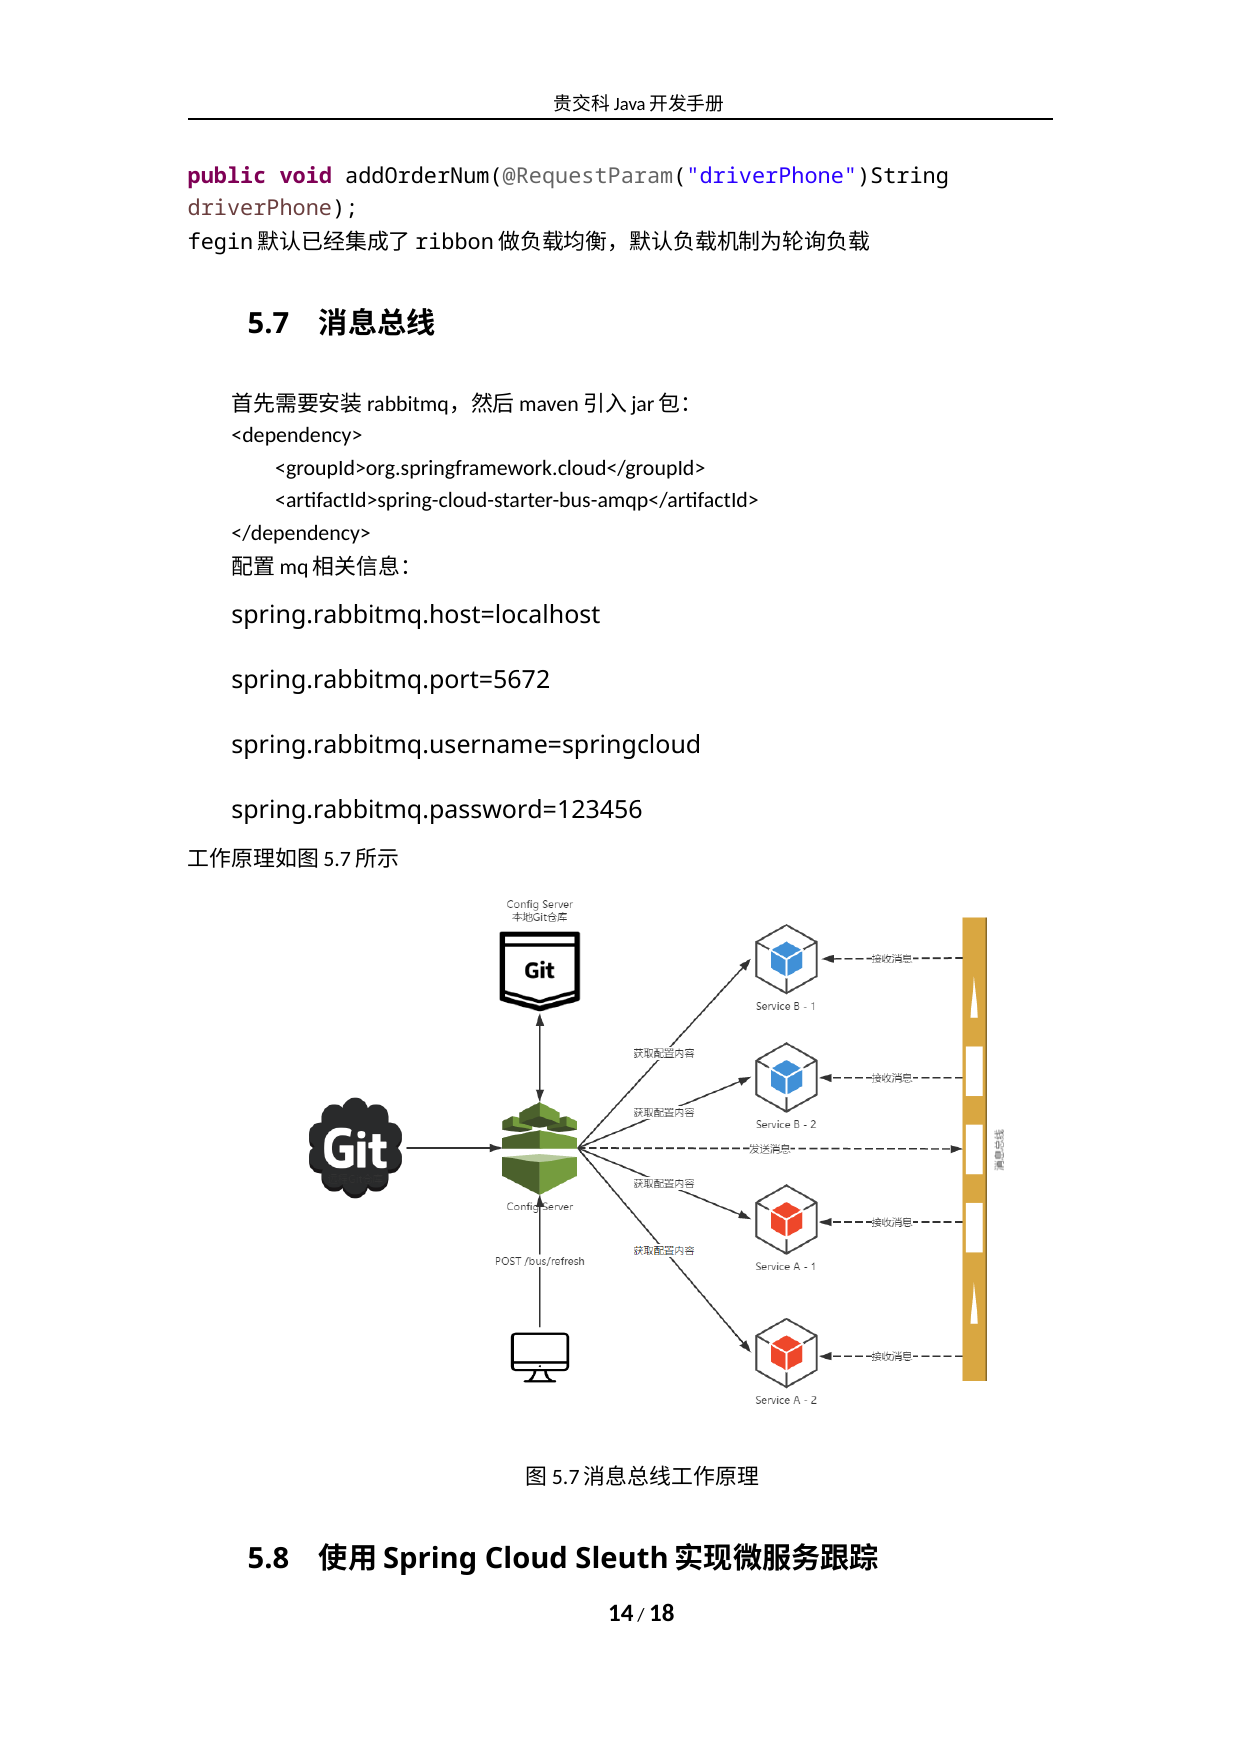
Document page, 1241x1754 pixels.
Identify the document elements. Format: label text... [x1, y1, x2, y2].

text <artifactId>spring-cloud-starter-bus-amqp</artifactId> [275, 483, 1053, 516]
text spring.rabbitmq.host=localhost [187, 581, 1053, 646]
text spring.rabbitmq.password=123456 [231, 776, 1053, 841]
subtitle 消息总线 [247, 288, 1053, 353]
text spring.rabbitmq.username=springcloud [231, 711, 1053, 776]
text <dependency> [187, 418, 1053, 451]
text </dependency> [187, 516, 1053, 548]
text spring.rabbitmq.port=5672 [231, 646, 1053, 711]
text 配置mq相关信息： [187, 548, 1053, 581]
text public void addOrderNum(@RequestParam("driverPhone")String driverPhone); [187, 158, 1053, 223]
text <groupId>org.springframework.cloud</groupId> [275, 451, 1053, 483]
picture [231, 873, 1097, 1438]
subtitle 使用Spring Cloud Sleuth实现微服务跟踪 [247, 1523, 1053, 1588]
text 首先需要安装rabbitmq，然后maven引入jar包： [187, 386, 1053, 418]
text 图5.7消息总线工作原理 [187, 1458, 1053, 1491]
text 工作原理如图5.7所示 [187, 841, 1053, 873]
text fegin默认已经集成了ribbon做负载均衡，默认负载机制为轮询负载 [187, 223, 1053, 256]
